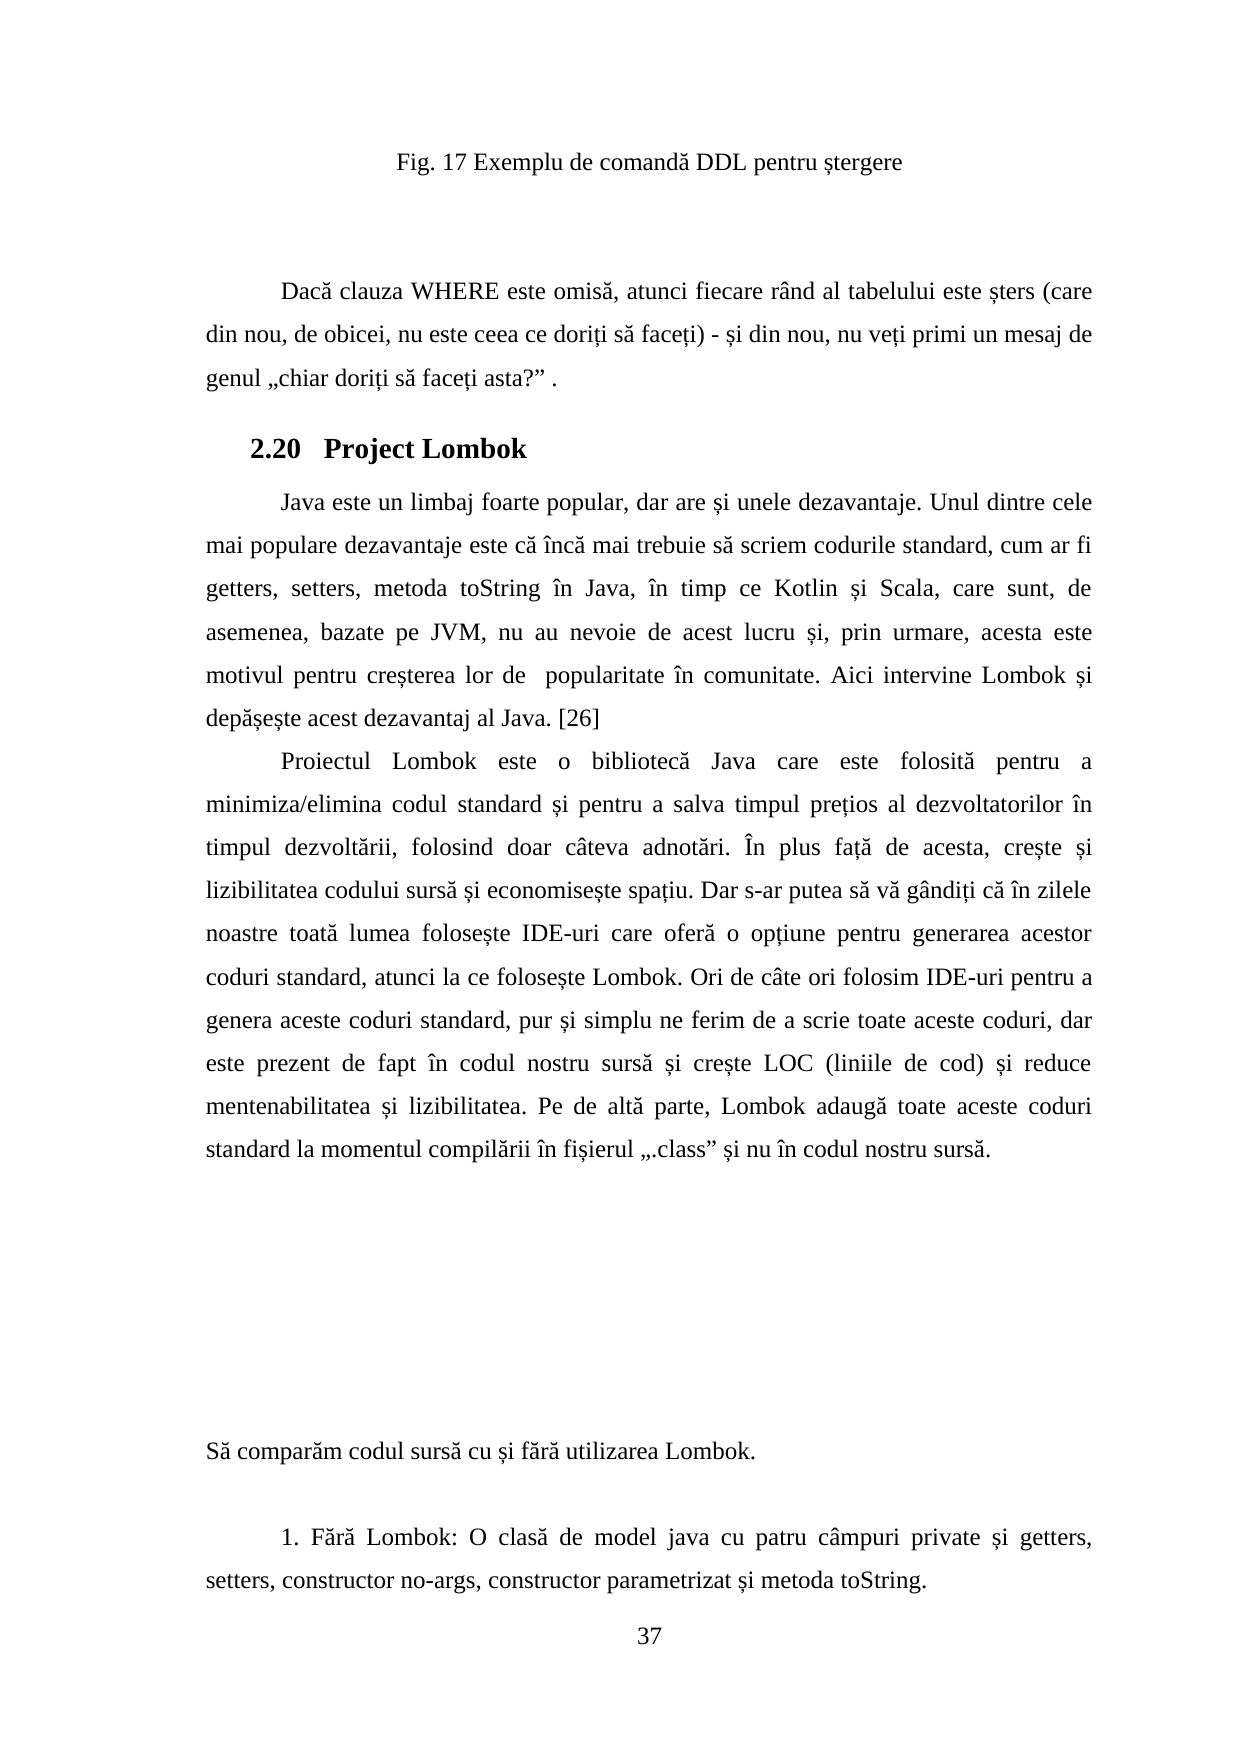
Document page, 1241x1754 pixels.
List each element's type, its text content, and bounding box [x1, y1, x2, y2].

text Să comparăm codul sursă cu și fără utilizarea Lombok. [206, 1436, 1093, 1465]
text 1. Fără Lombok: O clasă de model java cu patru câmpuri private și getters, setters, constructor no-args, constructor parametrizat și metoda toString. [206, 1522, 1093, 1594]
text Java este un limbaj foarte popular, dar are și unele dezavantaje. Unul dintre cele mai populare dezavantaje este că încă mai trebuie să scriem codurile standard, cum ar fi getters, setters, metoda toString în Java, în timp ce Kotlin și Scala, care sunt, de asemenea, bazate pe JVM, nu au nevoie de acest lucru și, prin urmare, acesta este motivul pentru creșterea lor de popularitate în comunitate. Aici intervine Lombok și depășește acest dezavantaj al Java. [26] [206, 487, 1093, 732]
text Fig. 17 Exemplu de comandă DDL pentru ștergere [206, 147, 1093, 176]
text Proiectul Lombok este o bibliotecă Java care este folosită pentru a minimiza/elimina codul standard și pentru a salva timpul prețios al dezvoltatorilor în timpul dezvoltării, folosind doar câteva adnotări. În plus față de acesta, crește și lizibilitatea codului sursă și economisește spațiu. Dar s-ar putea să vă gândiți că în zilele noastre toată lumea folosește IDE-uri care oferă o opțiune pentru generarea acestor coduri standard, atunci la ce folosește Lombok. Ori de câte ori folosim IDE-uri pentru a genera aceste coduri standard, pur și simplu ne ferim de a scrie toate aceste coduri, dar este prezent de fapt în codul nostru sursă și crește LOC (liniile de cod) și reduce mentenabilitatea și lizibilitatea. Pe de altă parte, Lombok adaugă toate aceste coduri standard la momentul compilării în fișierul „.class” și nu în codul nostru sursă. [206, 746, 1093, 1163]
subtitle Project Lombok [250, 431, 1093, 464]
text Dacă clauza WHERE este omisă, atunci fiecare rând al tabelului este șters (care din nou, de obicei, nu este ceea ce doriți să faceți) - și din nou, nu veți primi un mesaj de genul „chiar doriți să faceți asta?” . [206, 276, 1093, 391]
